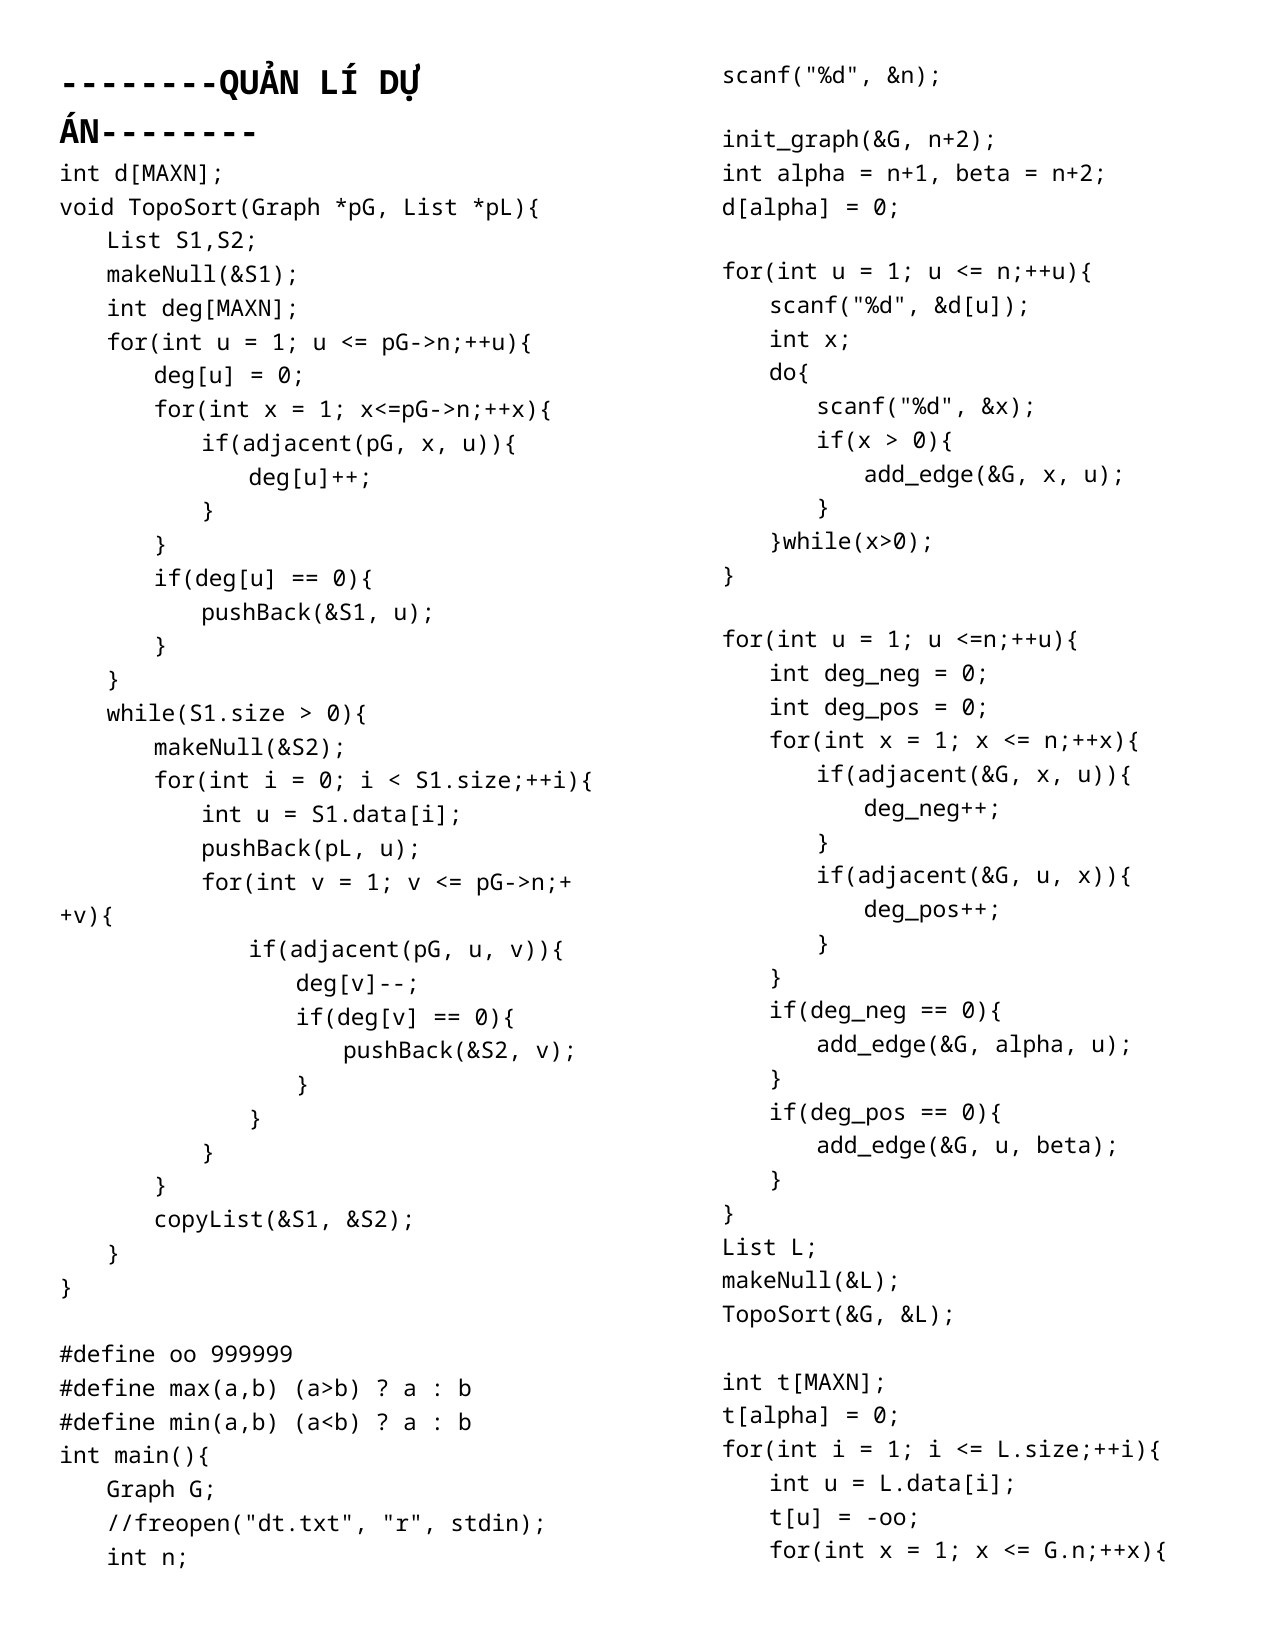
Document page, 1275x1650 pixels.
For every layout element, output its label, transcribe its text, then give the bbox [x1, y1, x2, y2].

text do{ [674, 356, 1216, 388]
text int t[MAXN]; [674, 1366, 1216, 1397]
text deg_pos++; [674, 893, 1216, 924]
text if(adjacent(&G, x, u)){ [674, 758, 1216, 789]
text for(int i = 1; i <= L.size;++i){ [674, 1433, 1216, 1464]
text t[u] = -oo; [674, 1501, 1216, 1532]
text TopoSort(&G, &L); [674, 1298, 1216, 1329]
text makeNull(&S2); [59, 731, 601, 762]
text makeNull(&S1); [59, 258, 601, 289]
text } [59, 663, 601, 694]
text List S1,S2; [59, 224, 601, 256]
text } [674, 1197, 1216, 1228]
text }while(x>0); [674, 525, 1216, 556]
text } [59, 494, 601, 526]
text add_edge(&G, alpha, u); [674, 1028, 1216, 1059]
text int deg[MAXN]; [59, 292, 601, 323]
text if(adjacent(pG, x, u)){ [59, 427, 601, 458]
text add_edge(&G, x, u); [674, 458, 1216, 489]
text if(adjacent(pG, u, v)){ [59, 933, 601, 964]
text if(deg[v] == 0){ [59, 1001, 601, 1032]
text } [59, 1136, 601, 1167]
text deg[u]++; [59, 461, 601, 492]
text int u = S1.data[i]; [59, 798, 601, 829]
text } [674, 559, 1216, 590]
text } [674, 961, 1216, 992]
text for(int u = 1; u <= n;++u){ [674, 255, 1216, 286]
text } [674, 491, 1216, 523]
text } [59, 1237, 601, 1268]
text for(int i = 0; i < S1.size;++i){ [59, 764, 601, 796]
text if(deg_pos == 0){ [674, 1096, 1216, 1127]
text copyList(&S1, &S2); [59, 1203, 601, 1234]
text deg_neg++; [674, 792, 1216, 823]
text int main(){ [59, 1439, 601, 1471]
text } [674, 1062, 1216, 1093]
text #define max(a,b) (a>b) ? a : b [59, 1372, 601, 1403]
text pushBack(&S2, v); [59, 1034, 601, 1066]
text while(S1.size > 0){ [59, 697, 601, 728]
text for(int u = 1; u <= pG->n;++u){ [59, 326, 601, 357]
text for(int x = 1; x <= n;++x){ [674, 724, 1216, 756]
text } [59, 1068, 601, 1099]
text deg[u] = 0; [59, 359, 601, 391]
text for(int v = 1; v <= pG->n;++v){ [59, 866, 601, 931]
text int d[MAXN]; [59, 157, 601, 188]
text int n; [59, 1541, 601, 1572]
text --------QUẢN LÍ DỰ ÁN-------- [59, 59, 601, 153]
text //freopen("dt.txt", "r", stdin); [59, 1507, 601, 1538]
text int deg_pos = 0; [674, 691, 1216, 722]
text pushBack(&S1, u); [59, 596, 601, 627]
text if(x > 0){ [674, 424, 1216, 455]
text int x; [674, 323, 1216, 354]
text scanf("%d", &d[u]); [674, 289, 1216, 320]
text #define min(a,b) (a<b) ? a : b [59, 1406, 601, 1437]
text scanf("%d", &x); [674, 390, 1216, 421]
text if(deg_neg == 0){ [674, 994, 1216, 1026]
text if(adjacent(&G, u, x)){ [674, 859, 1216, 891]
text } [59, 1169, 601, 1201]
text Graph G; [59, 1473, 601, 1504]
text } [59, 629, 601, 661]
text List L; [674, 1231, 1216, 1262]
text makeNull(&L); [674, 1264, 1216, 1296]
text add_edge(&G, u, beta); [674, 1129, 1216, 1161]
text } [59, 528, 601, 559]
text int alpha = n+1, beta = n+2; [674, 157, 1216, 188]
text for(int x = 1; x<=pG->n;++x){ [59, 393, 601, 424]
text for(int x = 1; x <= G.n;++x){ [674, 1534, 1216, 1566]
text pushBack(pL, u); [59, 832, 601, 863]
text } [674, 927, 1216, 958]
text scanf("%d", &n); [674, 59, 1216, 90]
text t[alpha] = 0; [674, 1399, 1216, 1431]
text #define oo 999999 [59, 1338, 601, 1369]
text } [674, 1163, 1216, 1194]
text void TopoSort(Graph *pG, List *pL){ [59, 191, 601, 222]
text d[alpha] = 0; [674, 191, 1216, 222]
text for(int u = 1; u <=n;++u){ [674, 623, 1216, 654]
text deg[v]--; [59, 967, 601, 998]
text init_graph(&G, n+2); [674, 123, 1216, 154]
text if(deg[u] == 0){ [59, 562, 601, 593]
text int u = L.data[i]; [674, 1467, 1216, 1498]
text } [674, 826, 1216, 857]
text } [59, 1102, 601, 1133]
text } [59, 1271, 601, 1302]
text int deg_neg = 0; [674, 657, 1216, 688]
